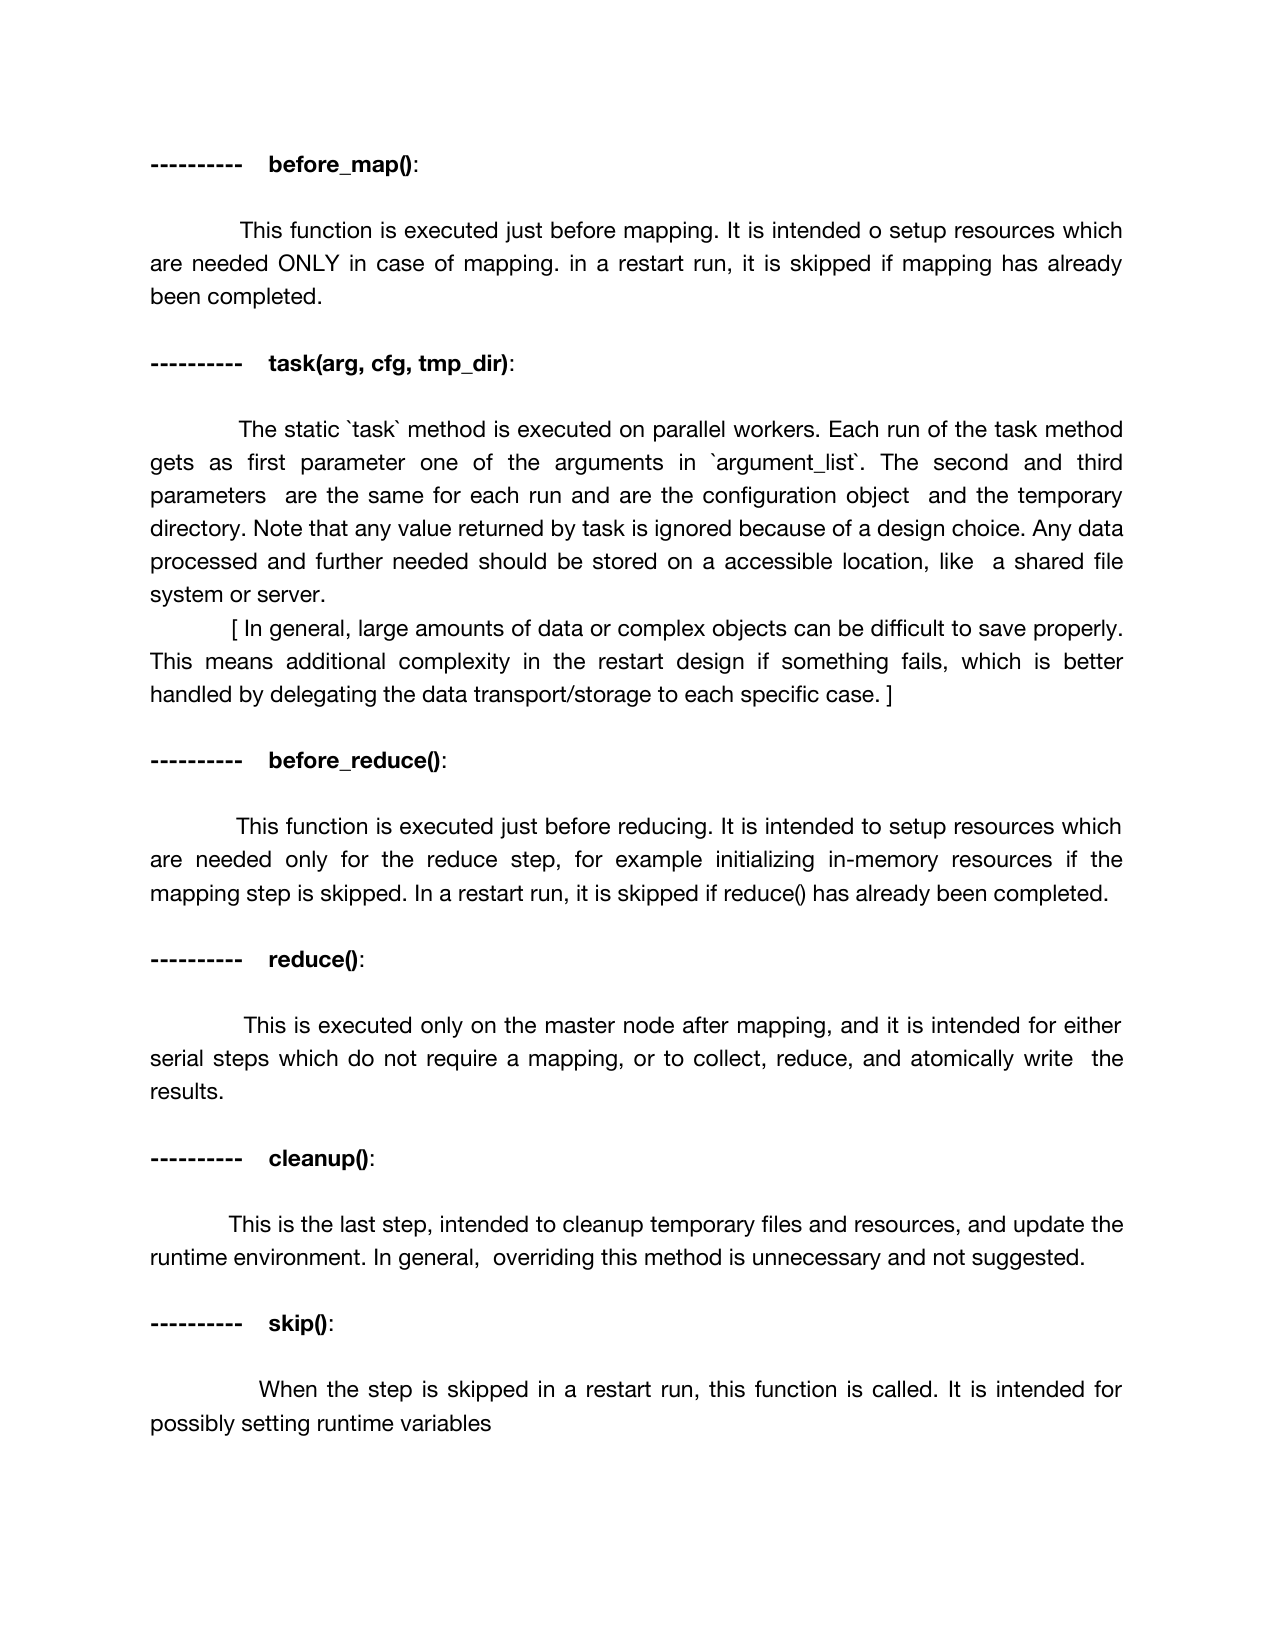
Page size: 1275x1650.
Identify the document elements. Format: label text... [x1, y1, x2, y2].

text This is the last step, intended to cleanup temporary files and resources, and update the runtime environment. In general, overriding this method is unnecessary and not suggested. [150, 1210, 1125, 1272]
text ---------- task(arg, cfg, tmp_dir): [150, 349, 1125, 378]
text ---------- cleanup(): [150, 1144, 1125, 1173]
text ---------- before_reduce(): [150, 746, 1125, 775]
text The static `task` method is executed on parallel workers. Each run of the task method gets as first parameter one of the arguments in `argument_list`. The second and third parameters are the same for each run and are the configuration object and the temporary directory. Note that any value returned by task is ignored because of a design choice. Any data processed and further needed should be stored on a accessible location, like a shared file system or server. [150, 415, 1125, 609]
text This is executed only on the master node after mapping, and it is intended for either serial steps which do not require a mapping, or to collect, reduce, and atomically write the results. [150, 1011, 1125, 1106]
text ---------- reduce(): [150, 945, 1125, 974]
text This function is executed just before mapping. It is intended o setup resources which are needed ONLY in case of mapping. in a restart run, it is skipped if mapping has already been completed. [150, 216, 1125, 311]
text ---------- before_map(): [150, 150, 1125, 179]
text ---------- skip(): [150, 1309, 1125, 1338]
text This function is executed just before reducing. It is intended to setup resources which are needed only for the reduce step, for example initializing in-memory resources if the mapping step is skipped. In a restart run, it is skipped if reduce() has already been completed. [150, 812, 1125, 908]
text [ In general, large amounts of data or complex objects can be difficult to save properly. This means additional complexity in the restart design if something fails, which is better handled by delegating the data transport/storage to each specific case. ] [150, 614, 1125, 709]
text When the step is skipped in a restart run, this function is called. It is intended for possibly setting runtime variables [150, 1376, 1125, 1438]
